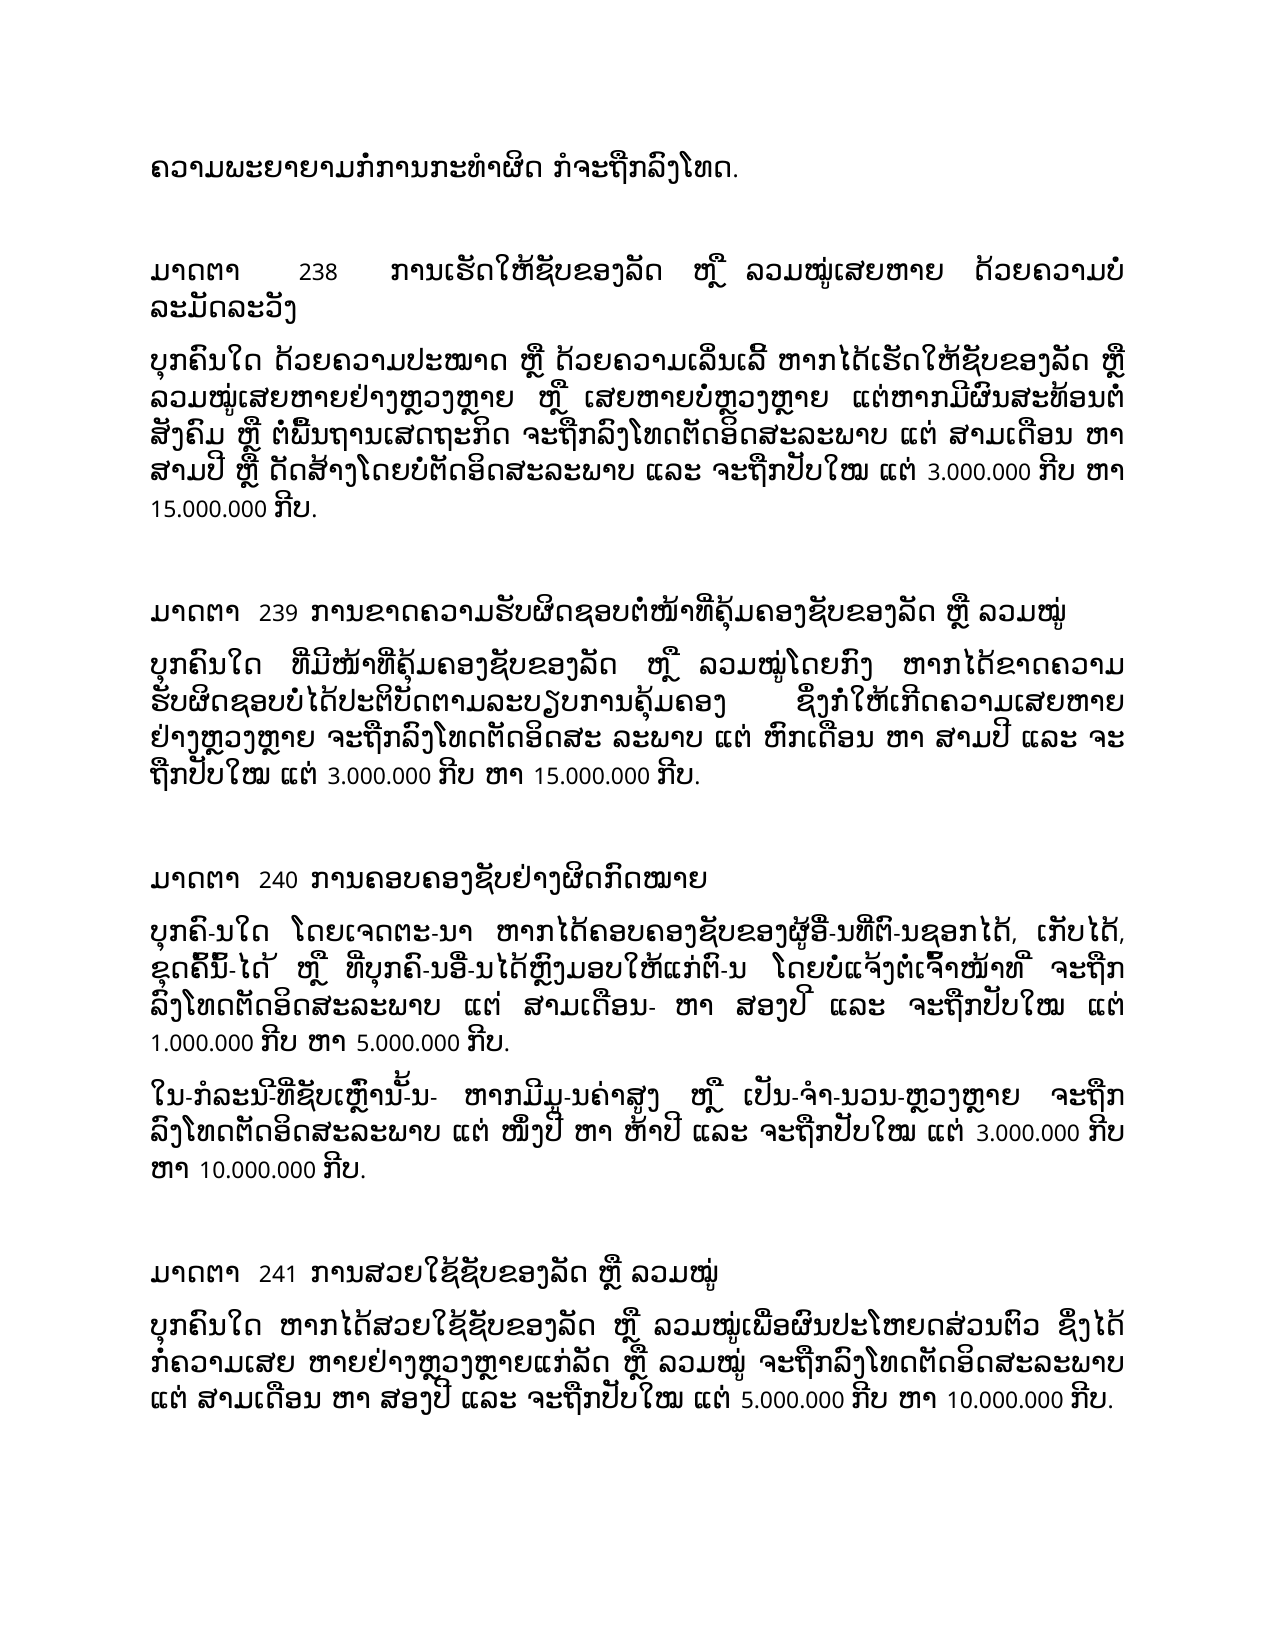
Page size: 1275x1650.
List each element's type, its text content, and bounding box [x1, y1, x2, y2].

text ມາດຕາ 240 ການຄອບຄອງຊັບຢ່າງຜິດກົດໝາຍ [150, 861, 1125, 895]
text ມາດຕາ 238 ການເຮັດໃຫ້ຊັບຂອງລັດ ຫຼື ລວມໝູ່ເສຍຫາຍ ດ້ວຍຄວາມບໍ່ລະມັດລະວັງ [150, 254, 1125, 324]
text ມາດຕາ 241 ການສວຍໃຊ້ຊັບຂອງລັດ ຫຼື ລວມໝູ່ [150, 1255, 1125, 1289]
text ບຸກຄົນໃດ ດ້ວຍຄວາມປະໝາດ ຫຼື ດ້ວຍຄວາມເລິ່ນເລີ້ ຫາກໄດ້ເຮັດໃຫ້ຊັບຂອງລັດ ຫຼື ລວມໝູ່ເສຍຫາຍຢ່າງຫຼວງຫຼາຍ ຫຼື ເສຍຫາຍບໍ່ຫຼວງຫຼາຍ ແຕ່ຫາກມີຜົນສະທ້ອນຕໍ່ສັງຄົມ ຫຼື ຕໍ່ພື້ນຖານເສດຖະກິດ ຈະຖືກລົງໂທດຕັດອິດສະລະພາບ ແຕ່ ສາມເດືອນ ຫາ ສາມປີ ຫຼື ດັດສ້າງໂດຍບໍ່ຕັດອິດສະລະພາບ ແລະ ຈະຖືກປັບໃໝ ແຕ່ 3.000.000 ກີບ ຫາ 15.000.000 ກີບ. [150, 344, 1125, 524]
text ມາດຕາ 239 ການຂາດຄວາມຮັບຜິດຊອບຕໍ່ໜ້າທີ່ຄຸ້ມຄອງຊັບຂອງລັດ ຫຼື ລວມໝູ່ [150, 594, 1125, 628]
text ໃນ-ກໍລະນ-ີທີ່ຊັບເຫຼົ່ານ-ັ້ນ- ຫາກມີມູ-ນຄ່າສູງ ຫຼື ເປັນ-ຈຳ-ນວນ-ຫຼວງຫຼາຍ ຈະຖືກລົງໂທດຕັດອິດສະລະພາບ ແຕ່ ໜຶ່ງປີ ຫາ ຫ້າປີ ແລະ ຈະຖືກປັບໃໝ ແຕ່ 3.000.000 ກີບ ຫາ 10.000.000 ກີບ. [150, 1078, 1125, 1185]
text ຄວາມພະຍາຍາມກໍ່ການກະທຳຜິດ ກໍຈະຖືກລົງໂທດ. [150, 150, 1125, 184]
text ບຸກຄົນໃດ ຫາກໄດ້ສວຍໃຊ້ຊັບຂອງລັດ ຫຼື ລວມໝູ່ເພື່ອຜົນປະໂຫຍດສ່ວນຕົວ ຊຶ່ງໄດ້ກໍ່ຄວາມເສຍ ຫາຍຢ່າງຫຼວງຫຼາຍແກ່ລັດ ຫຼື ລວມໝູ່ ຈະຖືກລົງໂທດຕັດອິດສະລະພາບ ແຕ່ ສາມເດືອນ ຫາ ສອງປີ ແລະ ຈະຖືກປັບໃໝ ແຕ່່ 5.000.000 ກີບ ຫາ 10.000.000 ກີບ. [150, 1308, 1125, 1416]
text ບຸກຄົນໃດ ທີ່ມີໜ້າທີ່ຄຸ້ມຄອງຊັບຂອງລັດ ຫຼື ລວມໝູ່ໂດຍກົງ ຫາກໄດ້ຂາດຄວາມຮັບຜິດຊອບບໍ່ໄດ້ປະຕິບັດຕາມລະບຽບການຄຸ້ມຄອງ ຊຶ່ງກໍ່ໃຫ້ເກີດຄວາມເສຍຫາຍຢ່າງຫຼວງຫຼາຍ ຈະຖືກລົງໂທດຕັດອິດສະ ລະພາບ ແຕ່ ຫົກເດືອນ ຫາ ສາມປີ ແລະ ຈະຖືກປັບໃໝ ແຕ່ 3.000.000 ກີບ ຫາ 15.000.000 ກີບ. [150, 647, 1125, 791]
text ບຸກຄົ-ນໃດ ໂດຍເຈດຕະ-ນາ ຫາກໄດ້ຄອບຄອງຊັບຂອງຜູ້ອື່-ນທີ່ຕົ-ນຊອກໄດ້, ເກັບໄດ້, ຂຸດຄົ້ນົ້-ໄດ້ ຫຼື ທີ່ບຸກຄົ-ນອື່-ນໄດ້ຫຼົງມອບໃຫ້ແກ່ຕົ-ນ ໂດຍບໍ່ແຈ້ງຕໍ່ເຈົ້ົ້າໜ້າທີ່ ຈະຖືກລົງໂທດຕັດອິດສະລະພາບ ແຕ່ ສາມເດືອນ- ຫາ ສອງປີ ແລະ ຈະຖືກປັບໃໝ ແຕ່ 1.000.000 ກີບ ຫາ 5.000.000 ກີບ. [150, 914, 1125, 1058]
